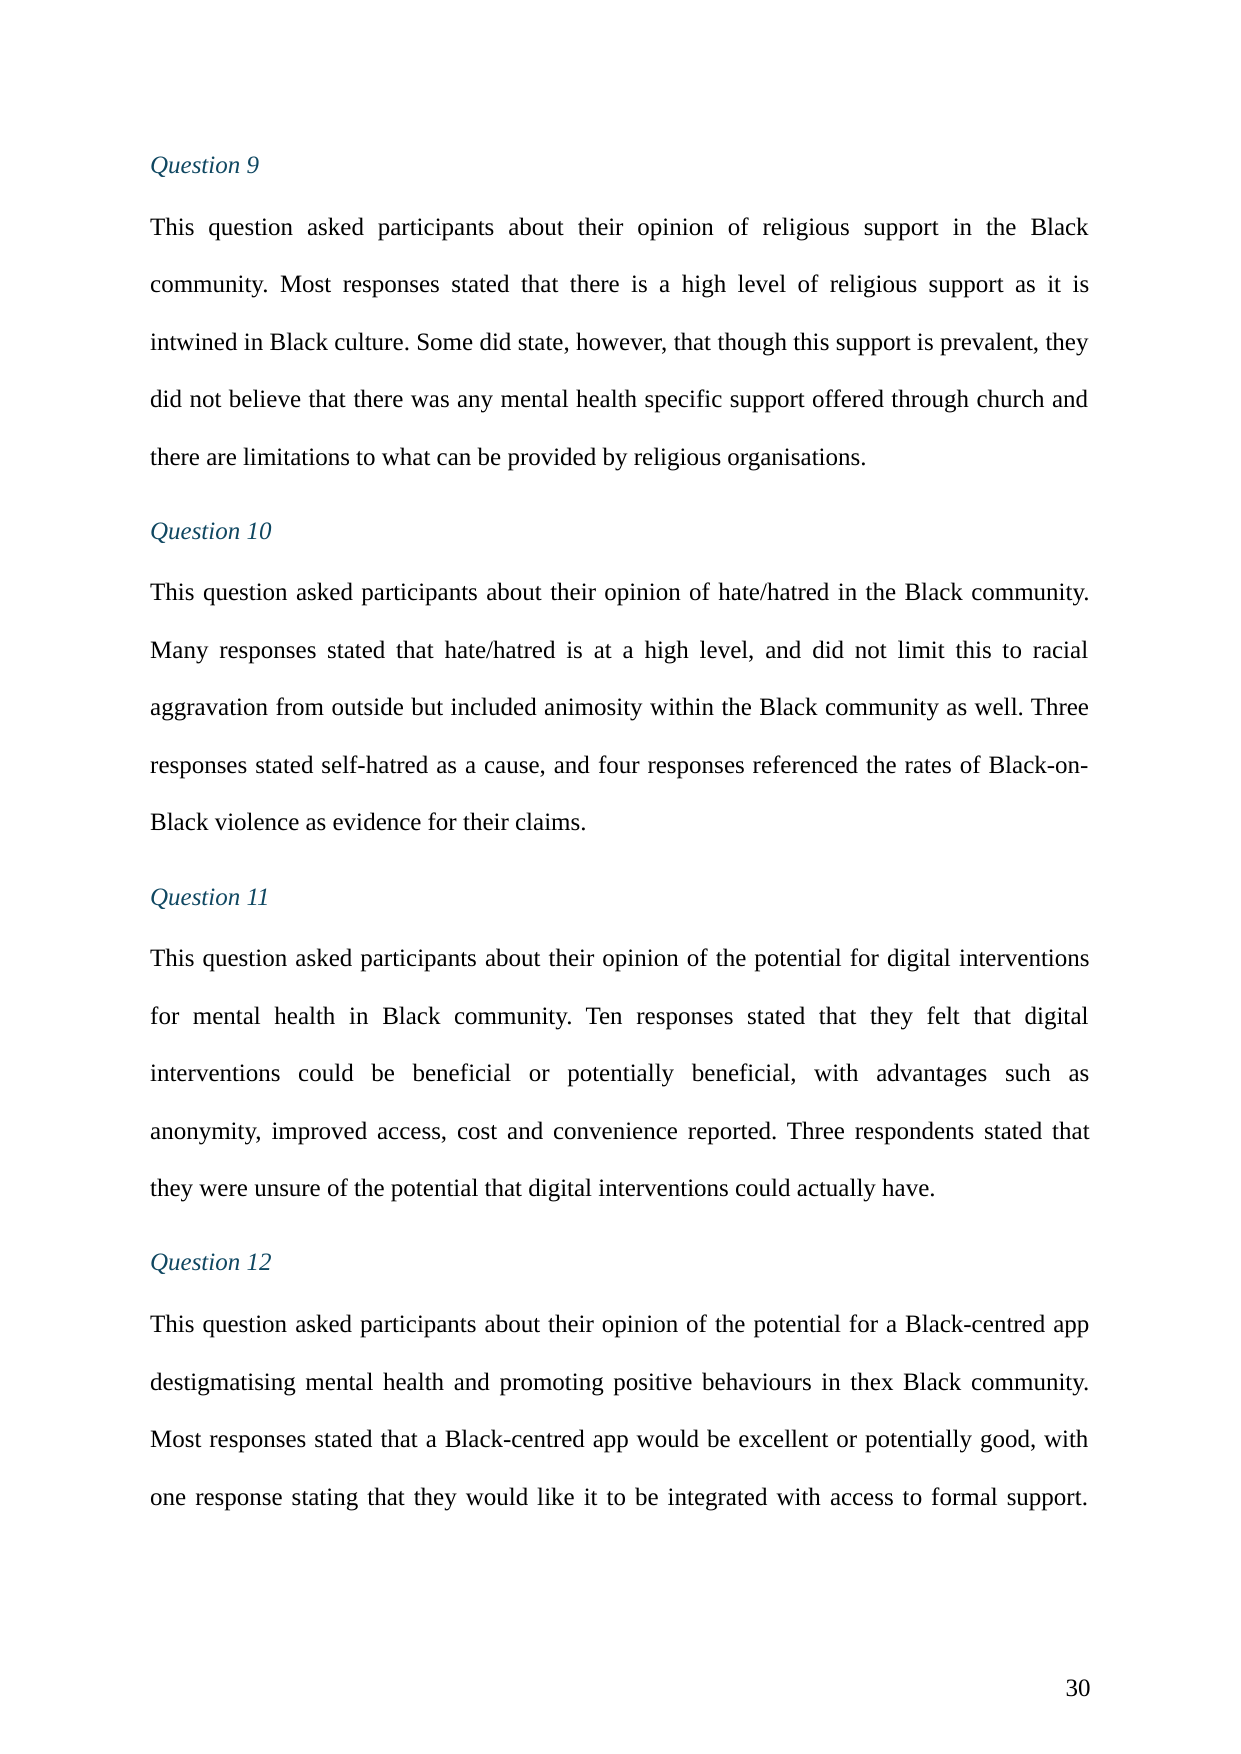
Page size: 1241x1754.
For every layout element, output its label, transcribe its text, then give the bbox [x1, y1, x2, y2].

subtitle Question 9 [150, 150, 1090, 179]
subtitle Question 12 [150, 1247, 1090, 1276]
text This question asked participants about their opinion of religious support in the Black community. Most responses stated that there is a high level of religious support as it is intwined in Black culture. Some did state, however, that though this support is prevalent, they did not believe that there was any mental health specific support offered through church and there are limitations to what can be provided by religious organisations. [150, 212, 1090, 470]
subtitle Question 10 [150, 516, 1090, 544]
text This question asked participants about their opinion of hate/hatred in the Black community. Many responses stated that hate/hatred is at a high level, and did not limit this to racial aggravation from outside but included animosity within the Black community as well. Three responses stated self-hatred as a cause, and four responses referenced the rates of Black-on-Black violence as evidence for their claims. [150, 577, 1090, 836]
subtitle Question 11 [150, 882, 1090, 910]
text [150, 1309, 1090, 1510]
text This question asked participants about their opinion of the potential for digital interventions for mental health in Black community. Ten responses stated that they felt that digital interventions could be beneficial or potentially beneficial, with advantages such as anonymity, improved access, cost and convenience reported. Three respondents stated that they were unsure of the potential that digital interventions could actually have. [150, 943, 1090, 1202]
